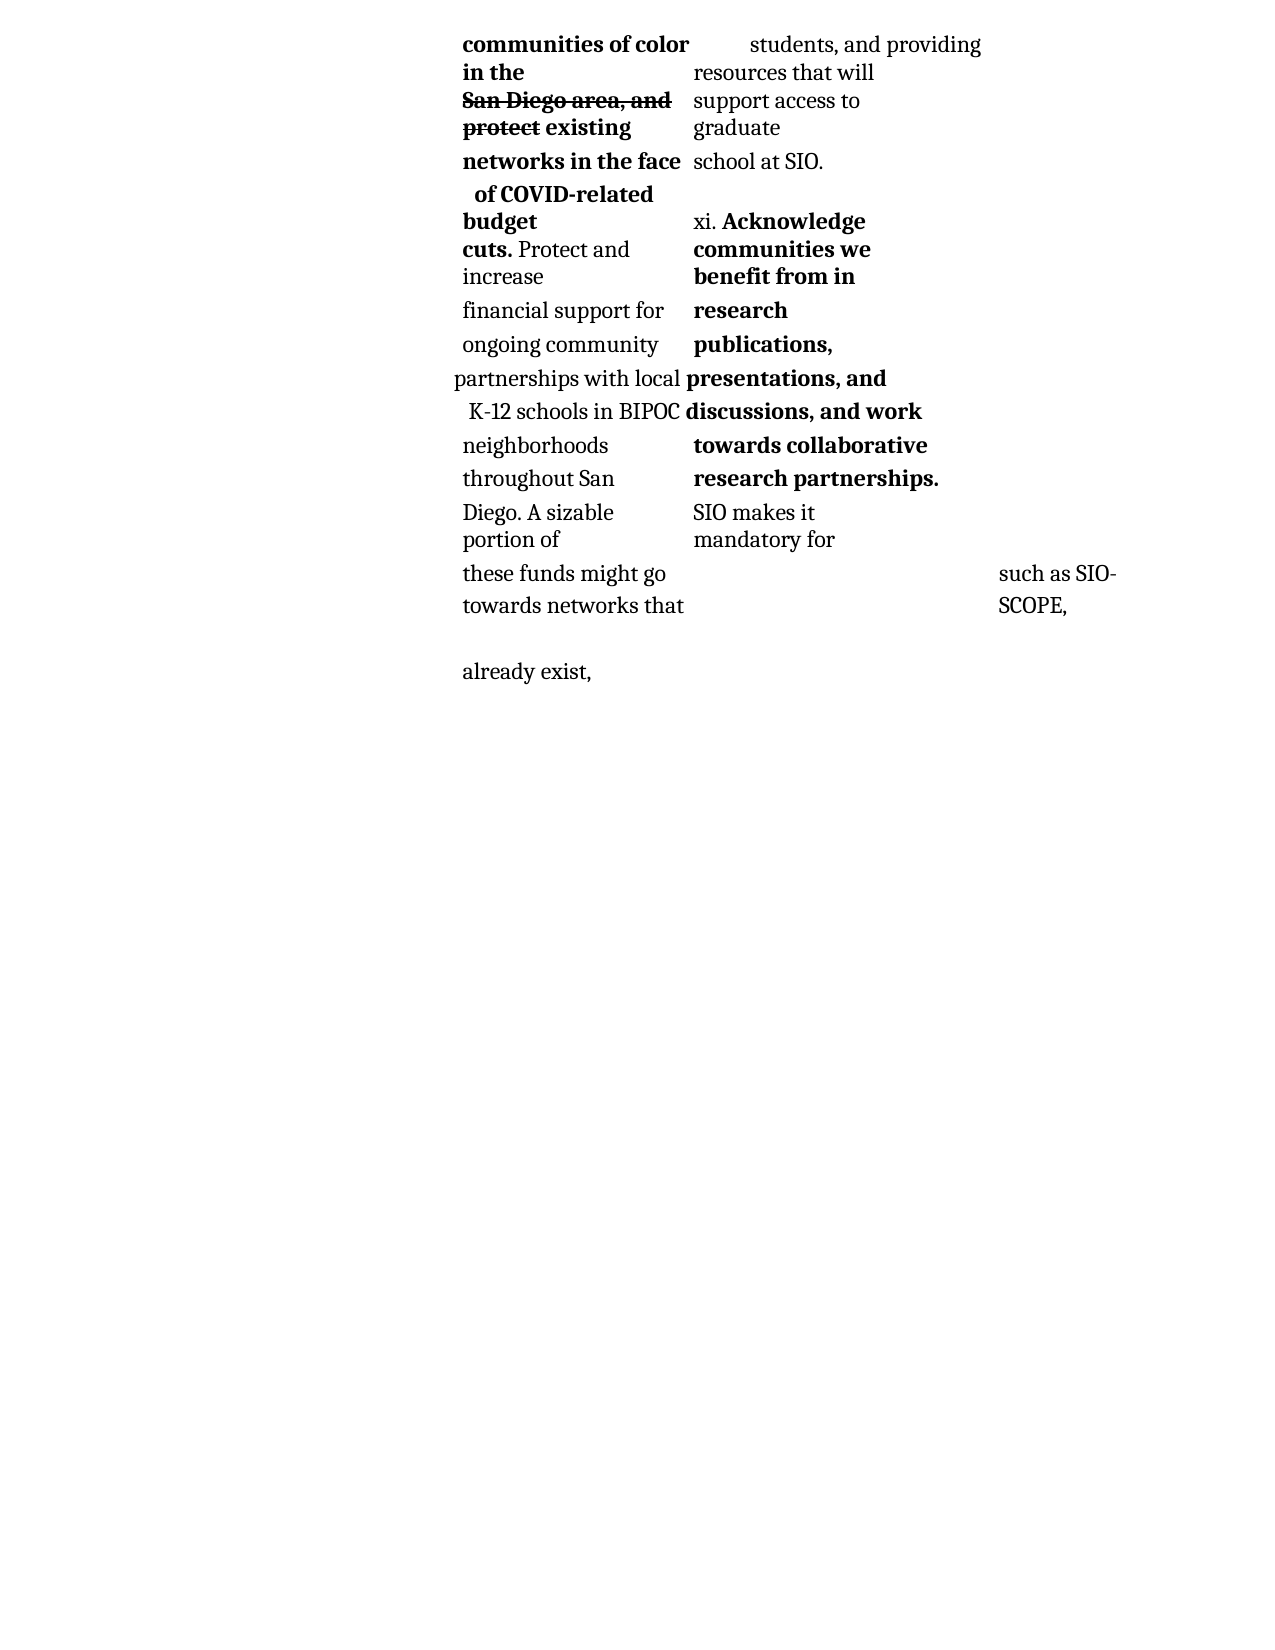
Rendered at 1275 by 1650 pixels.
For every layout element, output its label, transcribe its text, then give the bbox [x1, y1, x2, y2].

text neighborhoods towards collaborative [462, 431, 1125, 459]
text ongoing community publications, [462, 331, 1125, 358]
text financial support for research [462, 295, 1125, 324]
text throughout San research partnerships. [462, 463, 1125, 492]
text in the resources that will [462, 58, 1125, 85]
text K-12 schools in BIPOC discussions, and work [150, 397, 922, 425]
text partnerships with local presentations, and [150, 364, 887, 392]
text these funds might go towards networks that already exist, such as SIO-SCOPE, [999, 555, 1125, 621]
text networks in the face school at SIO. [462, 146, 1125, 175]
text San Diego area, and support access to [462, 85, 1125, 114]
text communities of color students, and providing [462, 31, 1125, 58]
text Diego. A sizable SIO makes it [462, 499, 1125, 526]
text portion of mandatory for [462, 526, 1125, 553]
text cuts. Protect and communities we [462, 235, 1125, 263]
text protect existing graduate [462, 114, 1125, 141]
text increase benefit from in [462, 263, 1125, 290]
text these funds might go towards networks that already exist, such as SIO-SCOPE, [462, 555, 687, 686]
text of COVID-related [150, 181, 654, 207]
text budget xi. Acknowledge [462, 207, 1125, 235]
